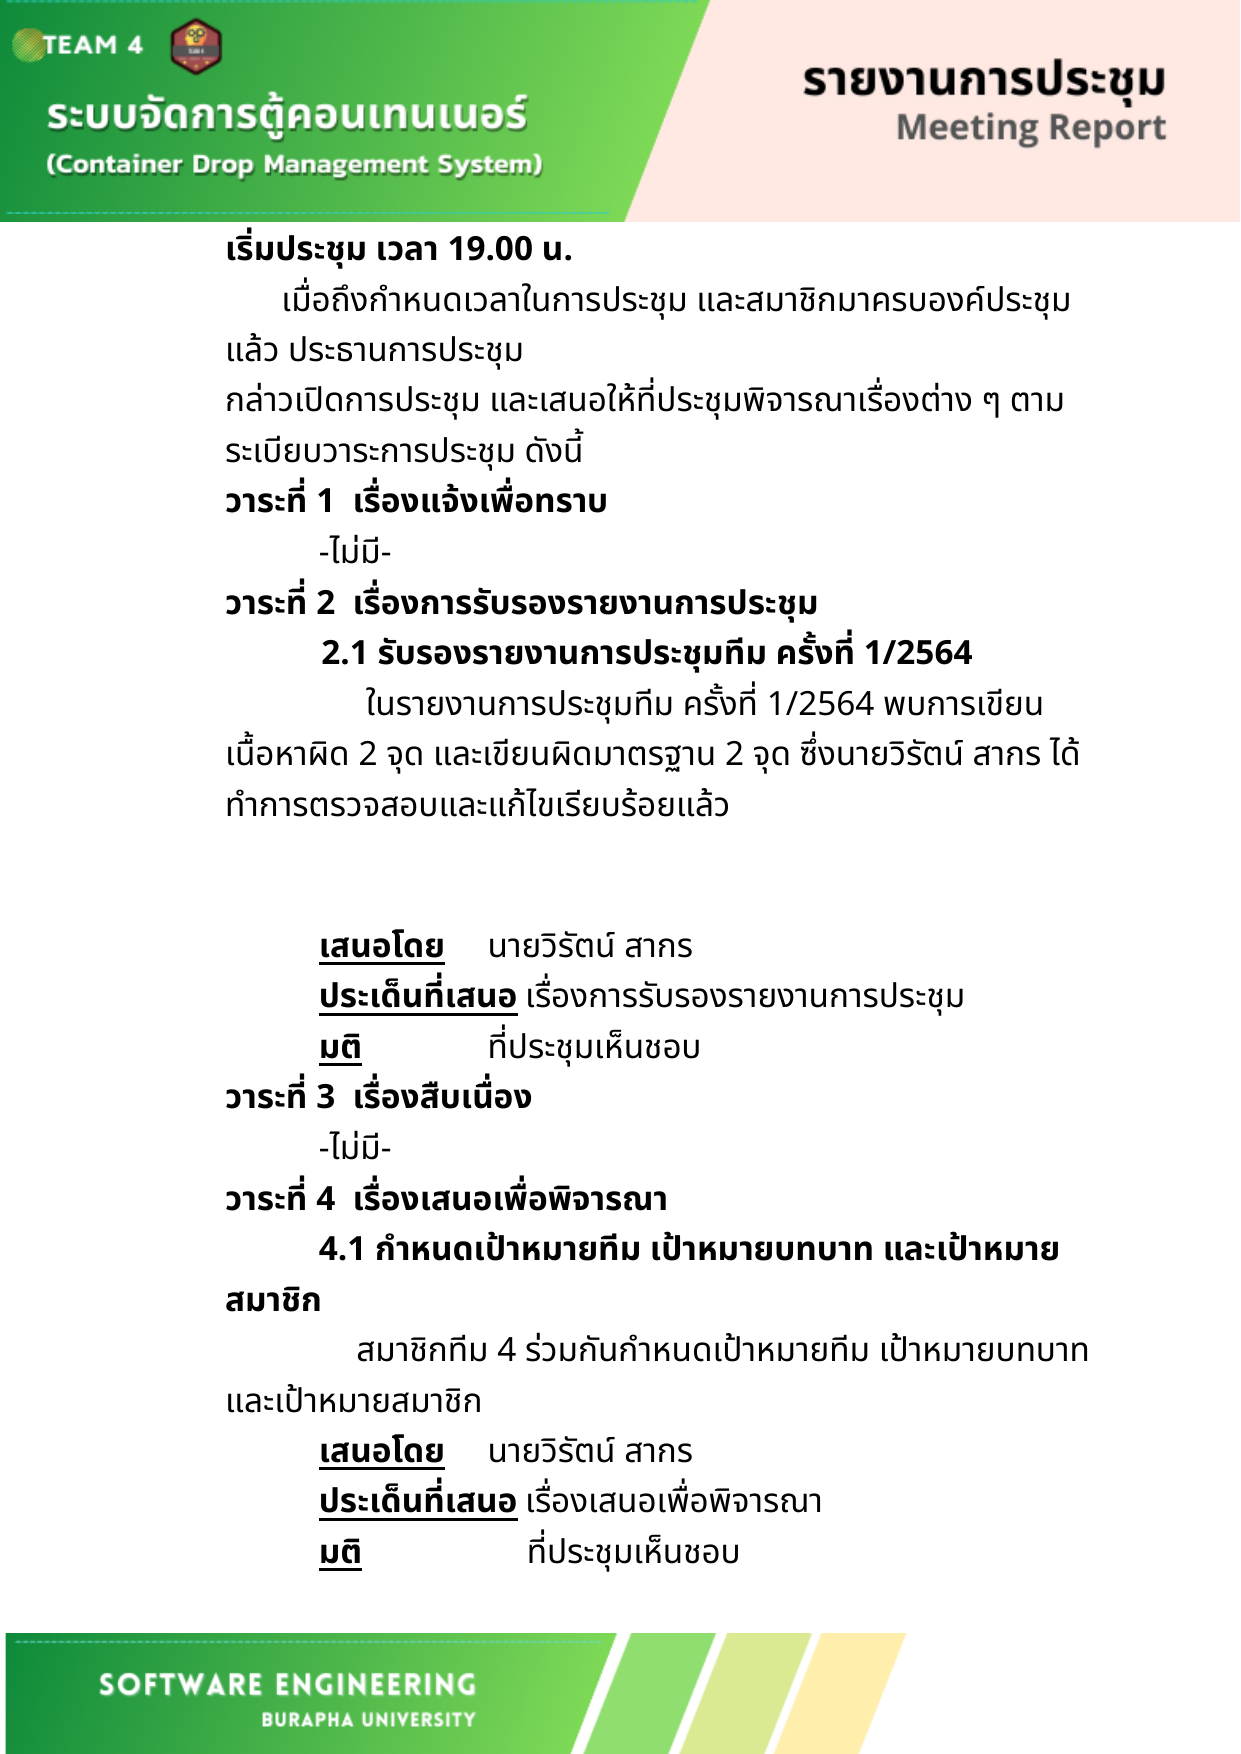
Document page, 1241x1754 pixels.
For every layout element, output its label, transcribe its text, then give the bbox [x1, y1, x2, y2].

text เสนอโดย นายวิรัตน์ สากร [300, 922, 1090, 972]
text -ไม่มี- [300, 528, 1090, 578]
subtitle วาระที่ 2 เรื่องการรับรองรายงานการประชุม [225, 578, 1090, 629]
subtitle วาระที่ 4 เรื่องเสนอเพื่อพิจารณา [225, 1174, 1090, 1225]
text เมื่อถึงกำหนดเวลาในการประชุม และสมาชิกมาครบองค์ประชุมแล้ว ประธานการประชุม กล่าวเปิดการประชุม และเสนอให้ที่ประชุมพิจารณาเรื่องต่าง ๆ ตามระเบียบวาระการประชุม ดังนี้ [225, 276, 1090, 477]
list 2.1 รับรองรายงานการประชุมทีม ครั้งที่ 1/2564 [321, 629, 1090, 680]
list ในรายงานการประชุมทีม ครั้งที่ 1/2564 พบการเขียนเนื้อหาผิด 2 จุด และเขียนผิดมาตรฐาน 2 จุด ซึ่งนายวิรัตน์ สากร ได้ทำการตรวจสอบและแก้ไขเรียบร้อยแล้ว [225, 680, 1090, 831]
list สมาชิกทีม 4 ร่วมกันกำหนดเป้าหมายทีม เป้าหมายบทบาท และเป้าหมายสมาชิก [225, 1326, 1090, 1427]
text เสนอโดย นายวิรัตน์ สากร [300, 1427, 1090, 1477]
text มติ ที่ประชุมเห็นชอบ [225, 1023, 1090, 1073]
subtitle วาระที่ 1 เรื่องแจ้งเพื่อทราบ [225, 477, 1090, 528]
list 4.1 กำหนดเป้าหมายทีม เป้าหมายบทบาท และเป้าหมายสมาชิก [225, 1225, 1090, 1326]
text ประเด็นที่เสนอ เรื่องเสนอเพื่อพิจารณา [300, 1477, 1090, 1528]
subtitle วาระที่ 3 เรื่องสืบเนื่อง [225, 1073, 1090, 1124]
text เริ่มประชุม เวลา 19.00 น. [225, 225, 1090, 276]
text มติ ที่ประชุมเห็นชอบ [225, 1528, 1090, 1578]
text -ไม่มี- [225, 1124, 1090, 1174]
text ประเด็นที่เสนอ เรื่องการรับรองรายงานการประชุม [300, 972, 1090, 1023]
picture [5, 1633, 1150, 1754]
picture [0, 0, 1241, 222]
